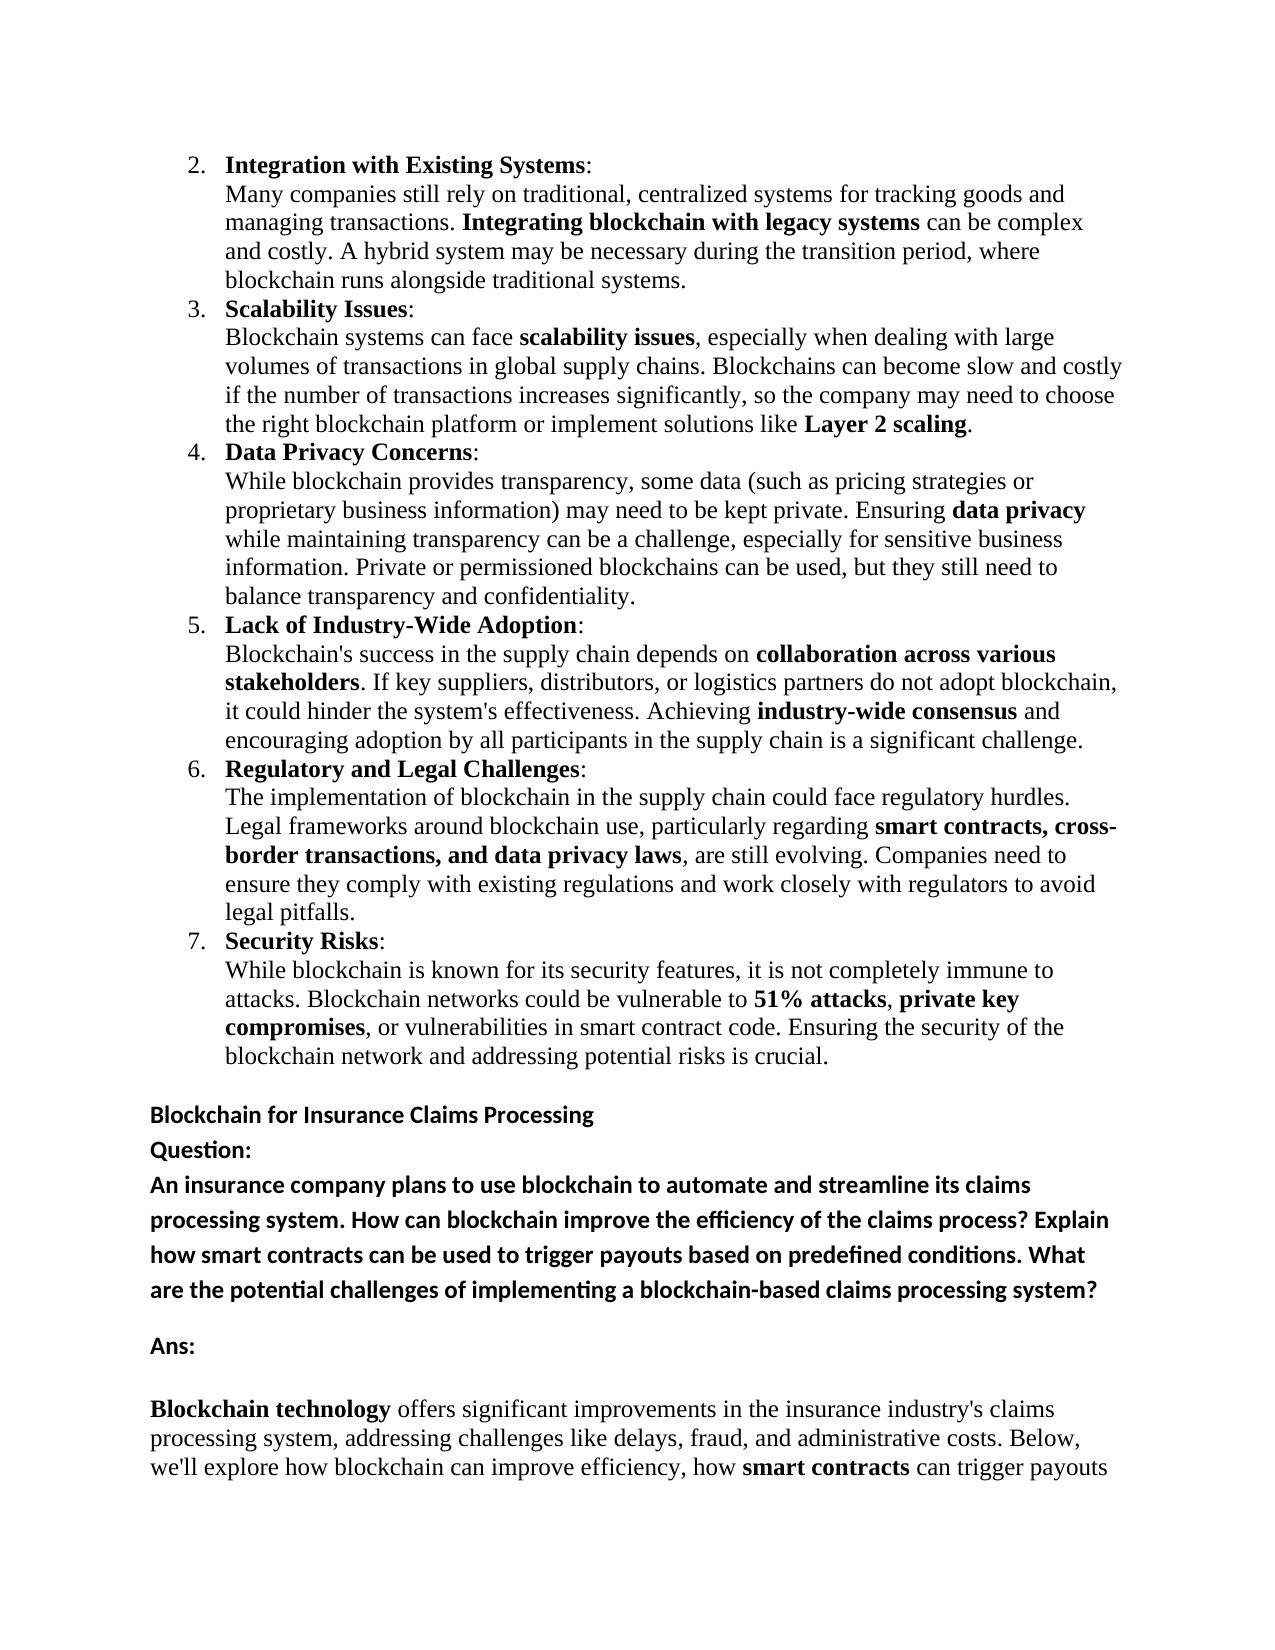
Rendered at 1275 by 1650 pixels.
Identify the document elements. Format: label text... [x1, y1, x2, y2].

list Scalability Issues: Blockchain systems can face scalability issues, especially when dealing with large volumes of transactions in global supply chains. Blockchains can become slow and costly if the number of transactions increases significantly, so the company may need to choose the right blockchain platform or implement solutions like Layer 2 scaling. [187, 294, 1125, 437]
list Regulatory and Legal Challenges: The implementation of blockchain in the supply chain could face regulatory hurdles. Legal frameworks around blockchain use, particularly regarding smart contracts, cross-border transactions, and data privacy laws, are still evolving. Companies need to ensure they comply with existing regulations and work closely with regulators to avoid legal pitfalls. [187, 754, 1125, 926]
text Blockchain for Insurance Claims Processing Question: An insurance company plans to use blockchain to automate and streamline its claims processing system. How can blockchain improve the efficiency of the claims process? Explain how smart contracts can be used to trigger payouts based on predefined conditions. What are the potential challenges of implementing a blockchain-based claims processing system? [150, 1099, 1125, 1305]
list Integration with Existing Systems: Many companies still rely on traditional, centralized systems for tracking goods and managing transactions. Integrating blockchain with legacy systems can be complex and costly. A hybrid system may be necessary during the transition period, where blockchain runs alongside traditional systems. [187, 150, 1125, 294]
list Data Privacy Concerns: While blockchain provides transparency, some data (such as pricing strategies or proprietary business information) may need to be kept private. Ensuring data privacy while maintaining transparency can be a challenge, especially for sensitive business information. Private or permissioned blockchains can be used, but they still need to balance transparency and confidentiality. [187, 437, 1125, 610]
list Lack of Industry-Wide Adoption: Blockchain's success in the supply chain depends on collaboration across various stakeholders. If key suppliers, distributors, or logistics partners do not adopt blockchain, it could hinder the system's effectiveness. Achieving industry-wide consensus and encouraging adoption by all participants in the supply chain is a significant challenge. [187, 610, 1125, 754]
text Ans: [150, 1330, 1125, 1361]
list Security Risks: While blockchain is known for its security features, it is not completely immune to attacks. Blockchain networks could be vulnerable to 51% attacks, private key compromises, or vulnerabilities in smart contract code. Ensuring the security of the blockchain network and addressing potential risks is crucial. [187, 926, 1125, 1070]
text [150, 1394, 1125, 1480]
